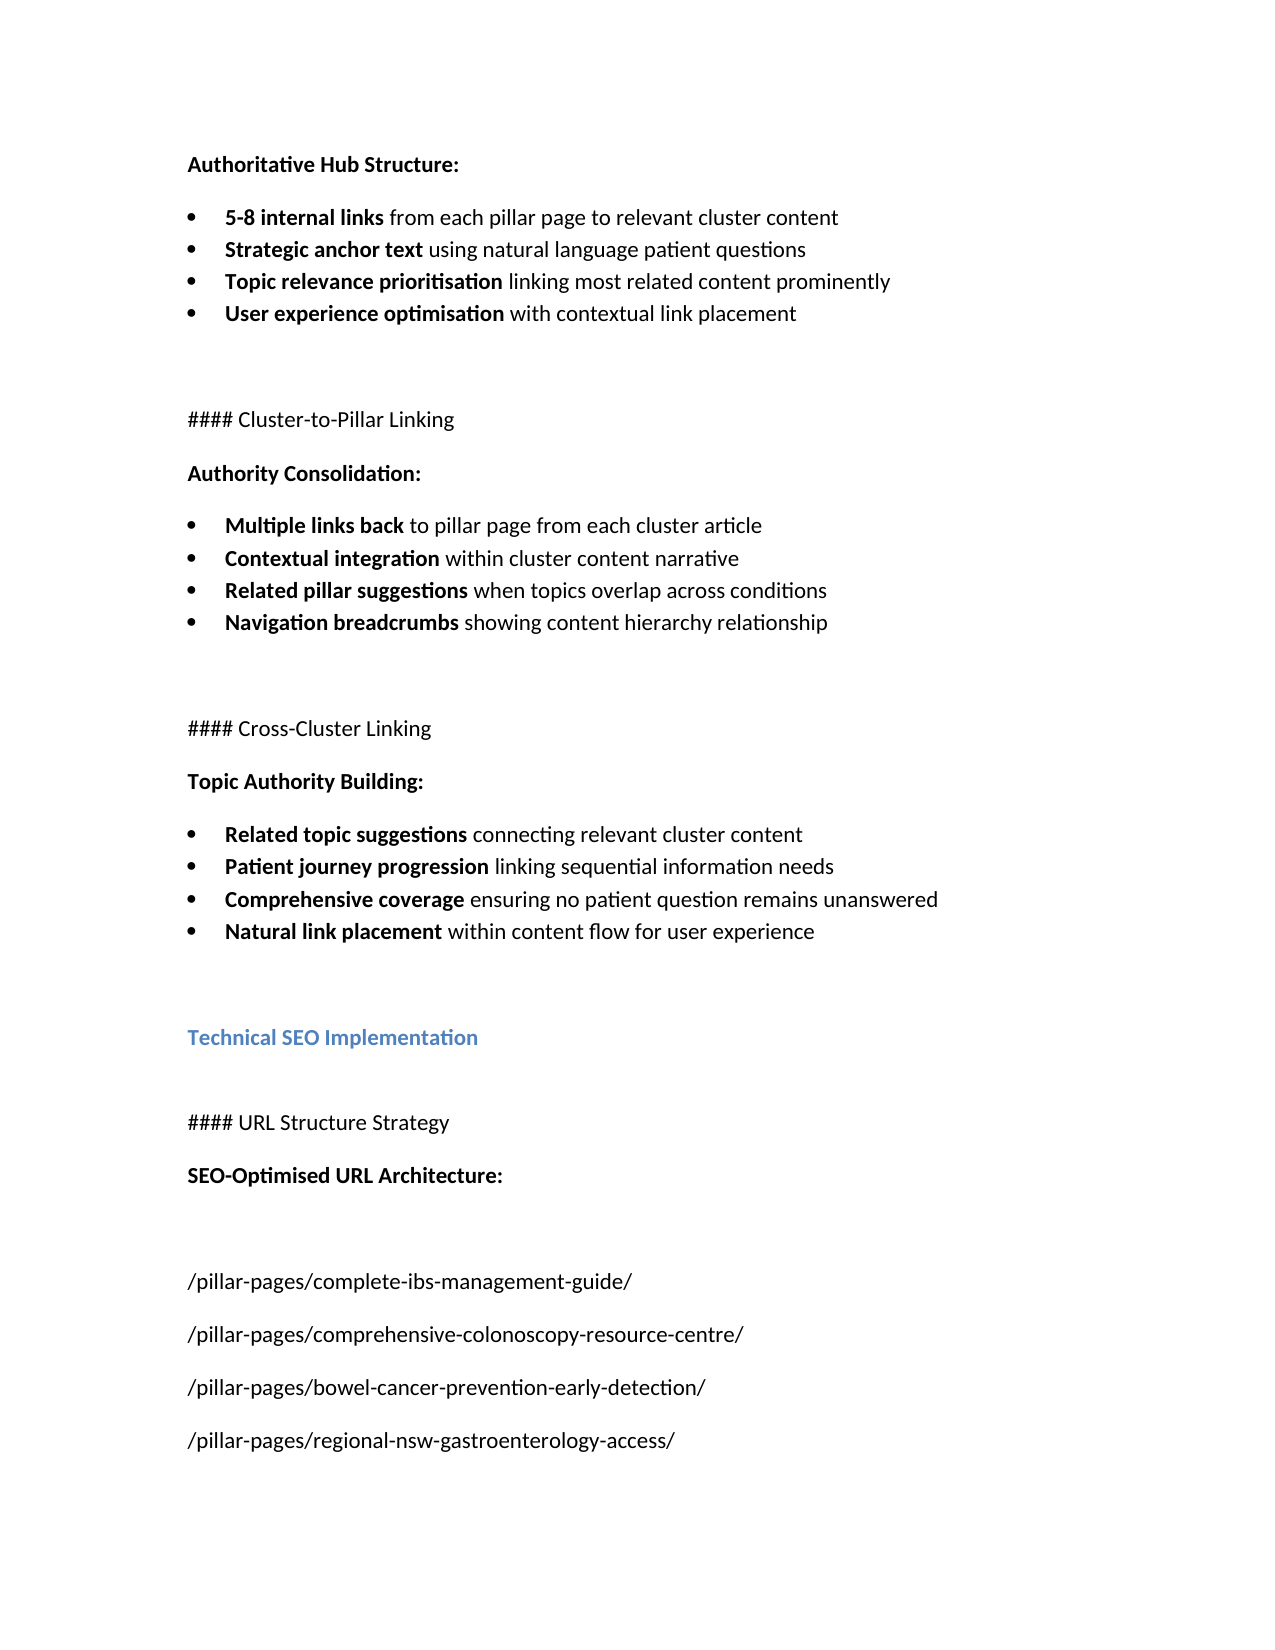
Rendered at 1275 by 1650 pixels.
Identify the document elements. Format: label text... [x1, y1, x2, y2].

list User experience optimisation with contextual link placement [187, 299, 1087, 328]
list Comprehensive coverage ensuring no patient question remains unanswered [187, 885, 1087, 913]
text Topic Authority Building: [187, 767, 1087, 795]
text #### Cross-Cluster Linking [187, 714, 1087, 742]
text SEO-Optimised URL Architecture: [187, 1161, 1087, 1189]
text /pillar-pages/bowel-cancer-prevention-early-detection/ [187, 1373, 1087, 1401]
text /pillar-pages/complete-ibs-management-guide/ [187, 1267, 1087, 1295]
list Related pillar suggestions when topics overlap across conditions [187, 576, 1087, 604]
text #### URL Structure Strategy [187, 1108, 1087, 1136]
text #### Cluster-to-Pillar Linking [187, 406, 1087, 434]
text /pillar-pages/comprehensive-colonoscopy-resource-centre/ [187, 1320, 1087, 1348]
list Topic relevance prioritisation linking most related content prominently [187, 267, 1087, 295]
list Natural link placement within content flow for user experience [187, 917, 1087, 945]
text /pillar-pages/regional-nsw-gastroenterology-access/ [187, 1426, 1087, 1454]
list Strategic anchor text using natural language patient questions [187, 235, 1087, 263]
list Related topic suggestions connecting relevant cluster content [187, 820, 1087, 848]
list 5-8 internal links from each pillar page to relevant cluster content [187, 203, 1087, 231]
text Authoritative Hub Structure: [187, 150, 1087, 178]
list Patient journey progression linking sequential information needs [187, 852, 1087, 881]
list Multiple links back to pillar page from each cluster article [187, 512, 1087, 540]
list Navigation breadcrumbs showing content hierarchy relationship [187, 608, 1087, 636]
list Contextual integration within cluster content narrative [187, 544, 1087, 572]
text Authority Consolidation: [187, 459, 1087, 487]
subtitle Technical SEO Implementation [187, 1023, 1087, 1051]
